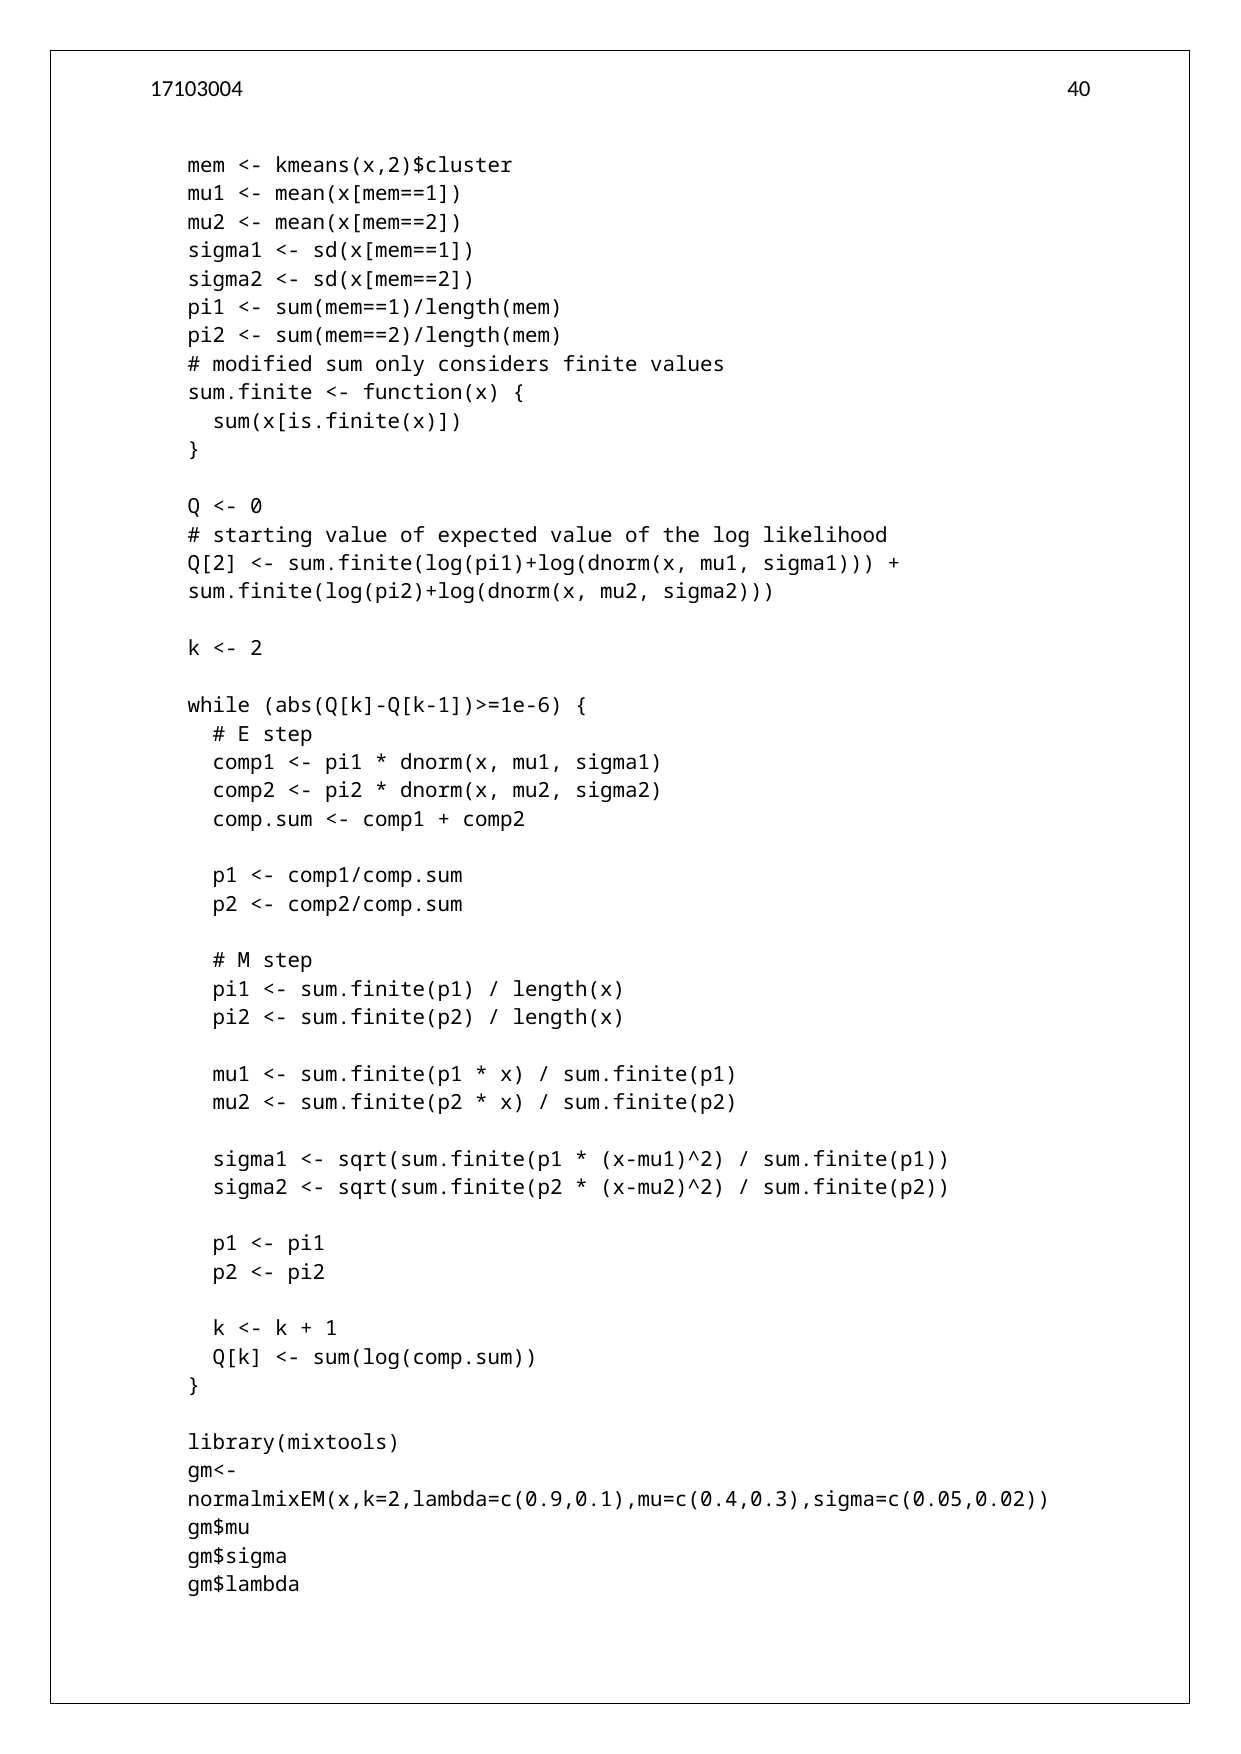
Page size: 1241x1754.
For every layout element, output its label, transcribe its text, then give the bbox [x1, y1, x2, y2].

text gm$mu [187, 1512, 1090, 1541]
text comp.sum <- comp1 + comp2 [187, 804, 1090, 832]
text library(mixtools) [187, 1427, 1090, 1456]
text mu1 <- sum.finite(p1 * x) / sum.finite(p1) [187, 1059, 1090, 1087]
text pi2 <- sum(mem==2)/length(mem) [187, 321, 1090, 349]
text sigma2 <- sd(x[mem==2]) [187, 264, 1090, 292]
text pi1 <- sum.finite(p1) / length(x) [187, 974, 1090, 1002]
text p1 <- comp1/comp.sum [187, 861, 1090, 889]
text # modified sum only considers finite values [187, 349, 1090, 377]
text sum.finite <- function(x) { [187, 377, 1090, 406]
text k <- 2 [187, 633, 1090, 662]
text mem <- kmeans(x,2)$cluster [187, 150, 1090, 178]
text } [187, 434, 1090, 463]
text comp2 <- pi2 * dnorm(x, mu2, sigma2) [187, 776, 1090, 804]
text sigma1 <- sd(x[mem==1]) [187, 235, 1090, 264]
text pi2 <- sum.finite(p2) / length(x) [187, 1002, 1090, 1031]
text pi1 <- sum(mem==1)/length(mem) [187, 292, 1090, 321]
text } [187, 1370, 1090, 1399]
text p2 <- comp2/comp.sum [187, 889, 1090, 917]
text p1 <- pi1 [187, 1228, 1090, 1257]
text gm<-normalmixEM(x,k=2,lambda=c(0.9,0.1),mu=c(0.4,0.3),sigma=c(0.05,0.02)) [187, 1456, 1090, 1512]
text # starting value of expected value of the log likelihood [187, 520, 1090, 548]
text mu2 <- mean(x[mem==2]) [187, 207, 1090, 235]
text sigma1 <- sqrt(sum.finite(p1 * (x-mu1)^2) / sum.finite(p1)) [187, 1144, 1090, 1172]
text p2 <- pi2 [187, 1257, 1090, 1285]
text # E step [187, 719, 1090, 747]
text while (abs(Q[k]-Q[k-1])>=1e-6) { [187, 690, 1090, 719]
text sigma2 <- sqrt(sum.finite(p2 * (x-mu2)^2) / sum.finite(p2)) [187, 1172, 1090, 1201]
text # M step [187, 945, 1090, 974]
text comp1 <- pi1 * dnorm(x, mu1, sigma1) [187, 747, 1090, 776]
text Q[k] <- sum(log(comp.sum)) [187, 1342, 1090, 1370]
text sum(x[is.finite(x)]) [187, 406, 1090, 434]
text mu1 <- mean(x[mem==1]) [187, 178, 1090, 207]
text gm$sigma [187, 1541, 1090, 1569]
text gm$lambda [187, 1569, 1090, 1598]
text Q <- 0 [187, 491, 1090, 520]
text Q[2] <- sum.finite(log(pi1)+log(dnorm(x, mu1, sigma1))) + sum.finite(log(pi2)+log(dnorm(x, mu2, sigma2))) [187, 548, 1090, 605]
text mu2 <- sum.finite(p2 * x) / sum.finite(p2) [187, 1087, 1090, 1116]
text k <- k + 1 [187, 1313, 1090, 1342]
